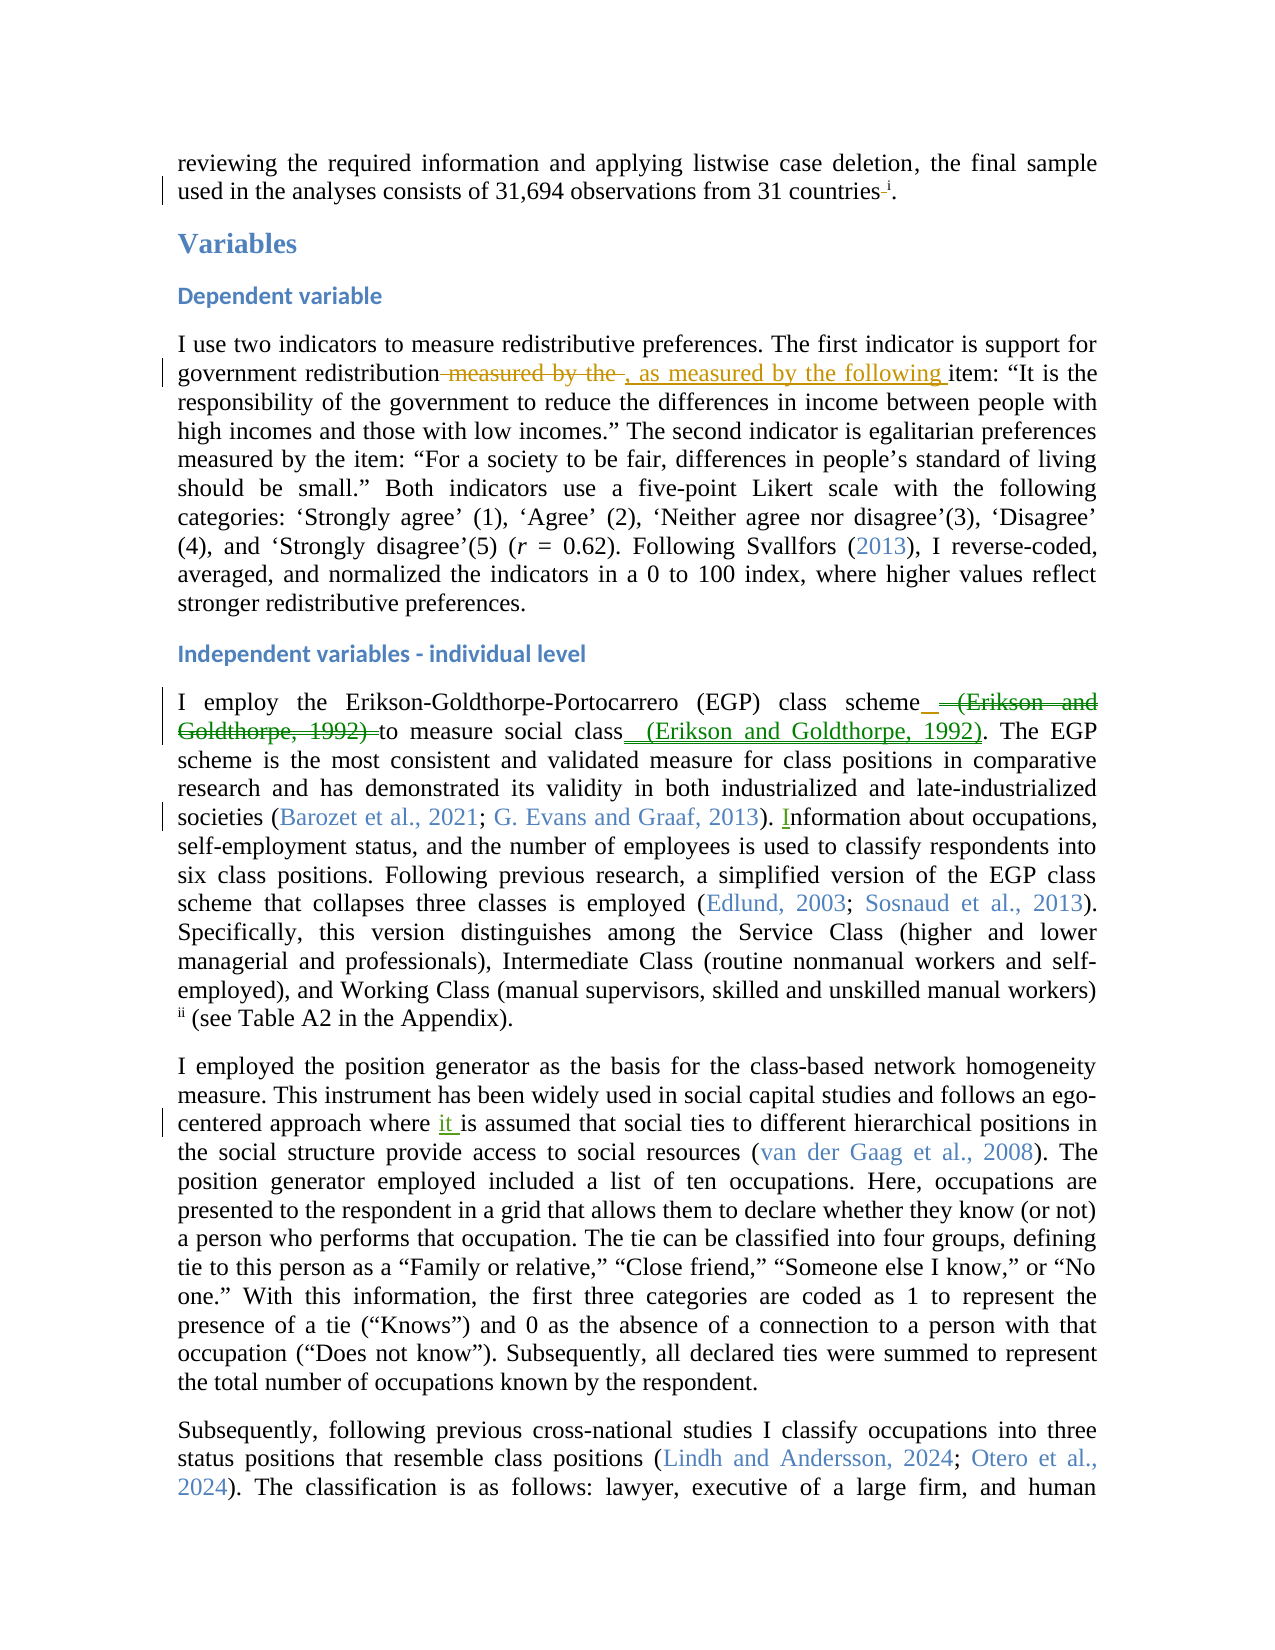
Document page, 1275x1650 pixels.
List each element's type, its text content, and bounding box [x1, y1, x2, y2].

text I employ the Erikson-Goldthorpe-Portocarrero (EGP) class schemeto measure social class. The EGP scheme is the most consistent and validated measure for class positions in comparative research and has demonstrated its validity in both industrialized and late-industrialized societies (Barozet et al., 2021; G. Evans and Graaf, 2013). nformation about occupations, self-employment status, and the number of employees is used to classify respondents into six class positions. Following previous research, a simplified version of the EGP class scheme that collapses three classes is employed (Edlund, 2003; Sosnaud et al., 2013). Specifically, this version distinguishes among the Service Class (higher and lower managerial and professionals), Intermediate Class (routine nonmanual workers and self-employed), and Working Class (manual supervisors, skilled and unskilled manual workers) (see Table A2 in the Appendix). [177, 687, 1098, 1032]
subtitle Dependent variable [177, 280, 1098, 311]
text I employed the position generator as the basis for the class-based network homogeneity measure. This instrument has been widely used in social capital studies and follows an ego-centered approach where is assumed that social ties to different hierarchical positions in the social structure provide access to social resources (van der Gaag et al., 2008). The position generator employed included a list of ten occupations. Here, occupations are presented to the respondent in a grid that allows them to declare whether they know (or not) a person who performs that occupation. The tie can be classified into four groups, defining tie to this person as a “Family or relative,” “Close friend,” “Someone else I know,” or “No one.” With this information, the first three categories are coded as 1 to represent the presence of a tie (“Knows”) and 0 as the absence of a connection to a person with that occupation (“Does not know”). Subsequently, all declared ties were summed to represent the total number of occupations known by the respondent. [177, 1051, 1098, 1396]
subtitle Variables [177, 226, 1098, 259]
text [177, 148, 1098, 205]
text I use two indicators to measure redistributive preferences. The first indicator is support for government redistributionitem: “It is the responsibility of the government to reduce the differences in income between people with high incomes and those with low incomes.” The second indicator is egalitarian preferences measured by the item: “For a society to be fair, differences in people’s standard of living should be small.” Both indicators use a five-point Likert scale with the following categories: ‘Strongly agree’ (1), ‘Agree’ (2), ‘Neither agree nor disagree’(3), ‘Disagree’ (4), and ‘Strongly disagree’(5) (r = 0.62). Following Svallfors (2013), I reverse-coded, averaged, and normalized the indicators in a 0 to 100 index, where higher values reflect stronger redistributive preferences. [177, 329, 1098, 617]
subtitle Independent variables - individual level [177, 638, 1098, 668]
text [177, 1415, 1098, 1501]
